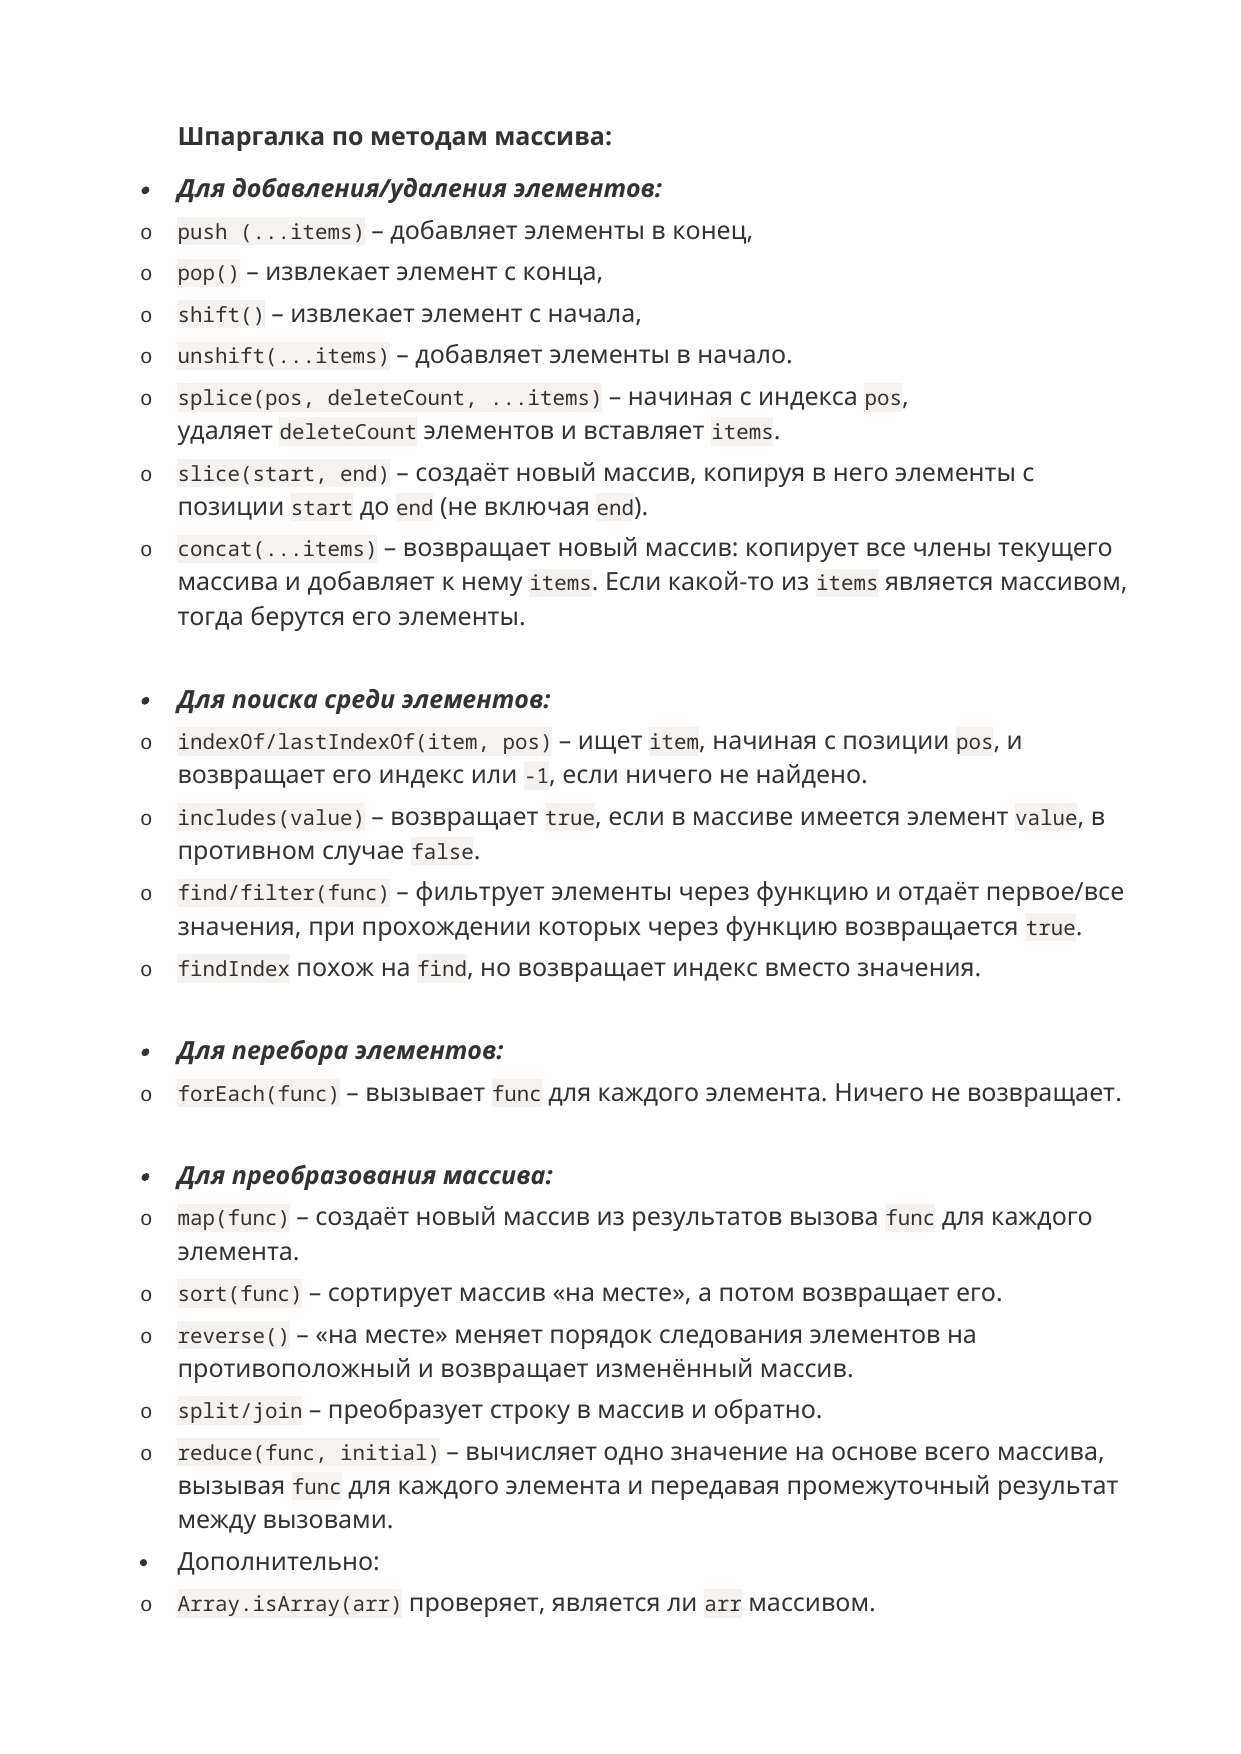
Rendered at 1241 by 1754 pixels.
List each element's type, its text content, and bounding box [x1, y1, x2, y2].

list slice(start, end) – создаёт новый массив, копируя в него элементы с позиции start до end (не включая end). [140, 454, 1152, 522]
list Array.isArray(arr) проверяет, является ли arr массивом. [140, 1585, 1152, 1619]
list push (...items) – добавляет элементы в конец, [140, 212, 1152, 247]
list unshift(...items) – добавляет элементы в начало. [140, 337, 1152, 371]
list splice(pos, deleteCount, ...items) – начиная с индекса pos, удаляет deleteCount элементов и вставляет items. [140, 379, 1152, 447]
list split/join – преобразует строку в массив и обратно. [140, 1392, 1152, 1426]
list pop() – извлекает элемент с конца, [140, 254, 1152, 288]
list includes(value) – возвращает true, если в массиве имеется элемент value, в противном случае false. [140, 798, 1152, 867]
list Дополнительно: [140, 1543, 1152, 1577]
list reverse() – «на месте» меняет порядок следования элементов на противоположный и возвращает изменённый массив. [140, 1316, 1152, 1384]
list shift() – извлекает элемент с начала, [140, 296, 1152, 330]
list map(func) – создаёт новый массив из результатов вызова func для каждого элемента. [140, 1199, 1152, 1267]
list Для поиска среди элементов: [140, 681, 1152, 715]
list concat(...items) – возвращает новый массив: копирует все члены текущего массива и добавляет к нему items. Если какой-то из items является массивом, тогда берутся его элементы. [140, 530, 1152, 632]
list Для преобразования массива: [140, 1157, 1152, 1192]
list sort(func) – сортирует массив «на месте», а потом возвращает его. [140, 1275, 1152, 1309]
list Для перебора элементов: [140, 1033, 1152, 1067]
list forEach(func) – вызывает func для каждого элемента. Ничего не возвращает. [140, 1074, 1152, 1108]
list Для добавления/удаления элементов: [140, 171, 1152, 205]
list indexOf/lastIndexOf(item, pos) – ищет item, начиная с позиции pos, и возвращает его индекс или -1, если ничего не найдено. [140, 723, 1152, 791]
list find/filter(func) – фильтрует элементы через функцию и отдаёт первое/все значения, при прохождении которых через функцию возвращается true. [140, 874, 1152, 942]
list reduce(func, initial) – вычисляет одно значение на основе всего массива, вызывая func для каждого элемента и передавая промежуточный результат между вызовами. [140, 1433, 1152, 1536]
text Шпаргалка по методам массива: [177, 118, 1152, 152]
list findIndex похож на find, но возвращает индекс вместо значения. [140, 950, 1152, 984]
